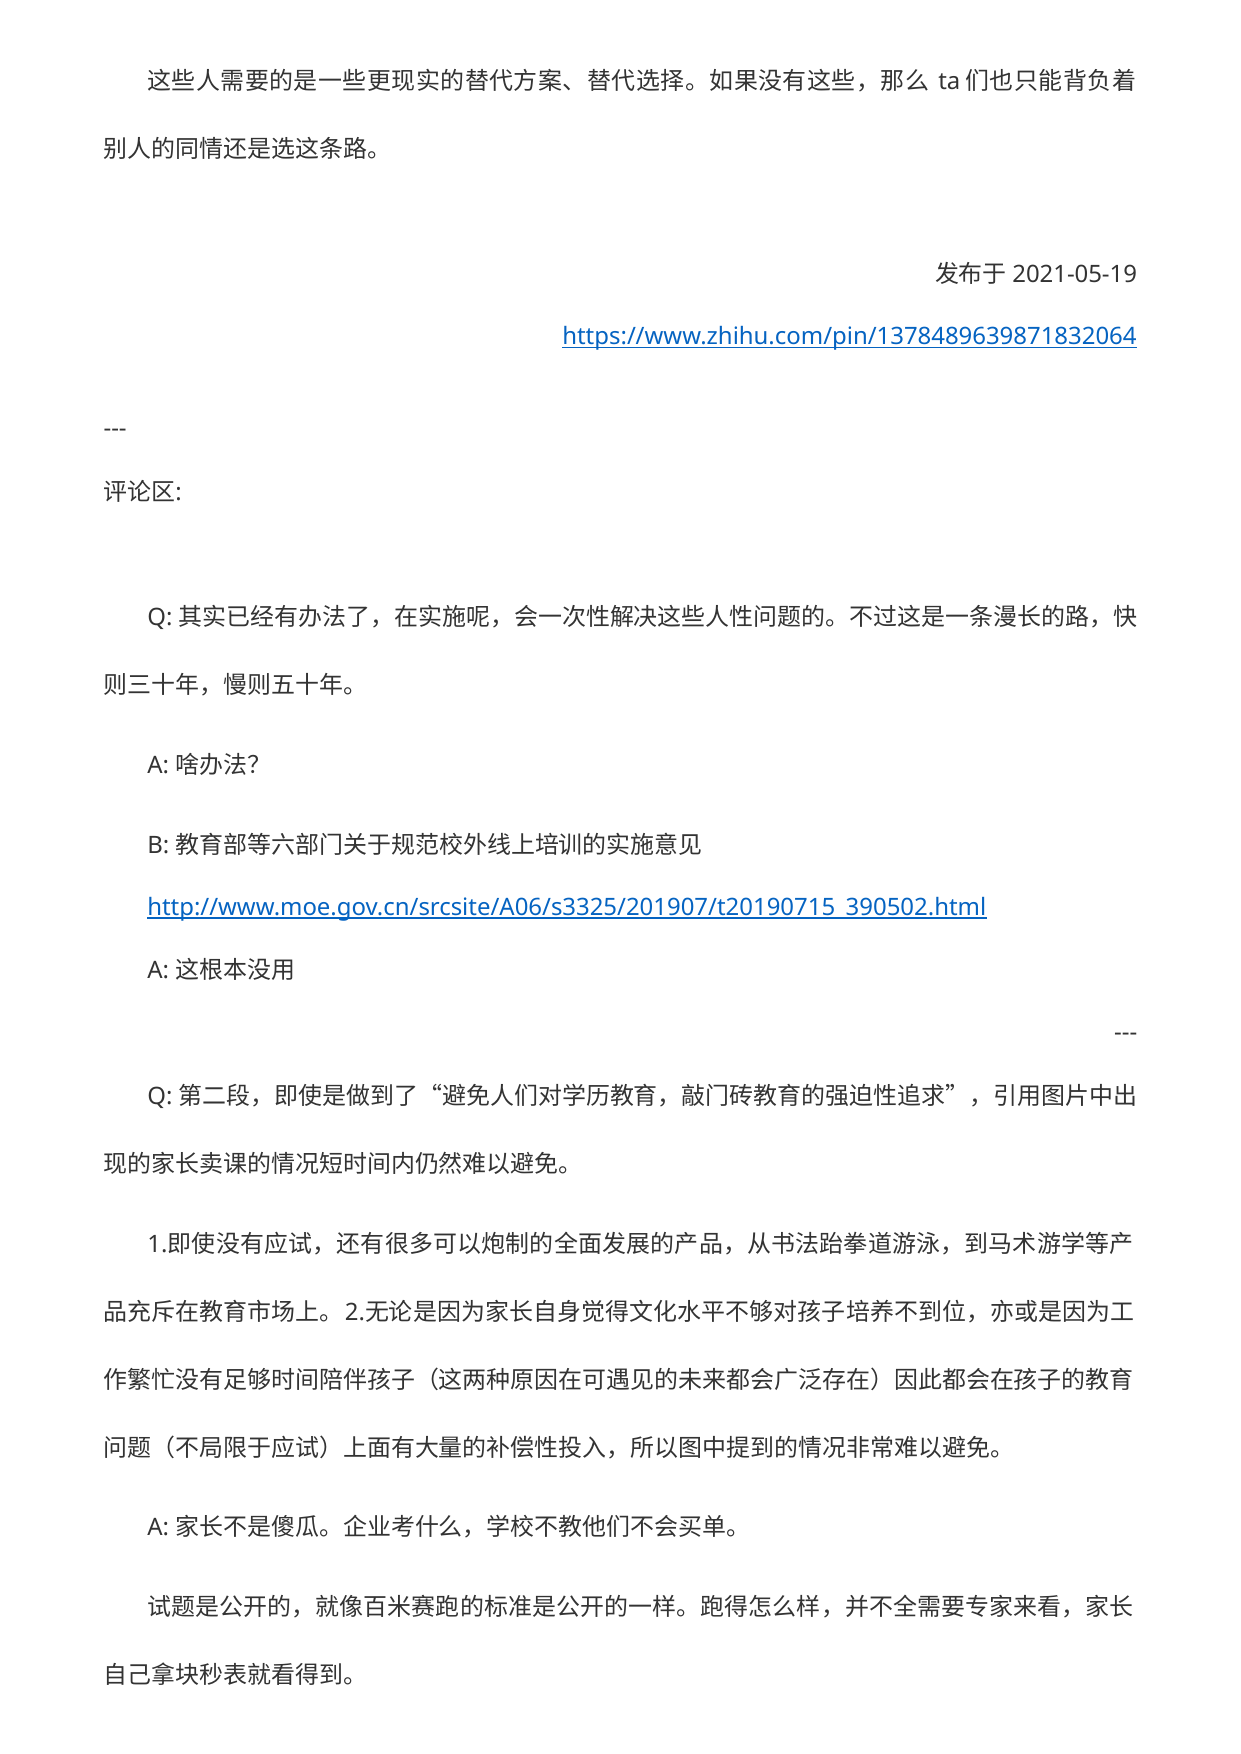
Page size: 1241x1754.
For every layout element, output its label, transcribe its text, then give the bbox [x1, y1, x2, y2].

text 评论区: [103, 456, 1137, 524]
text http://www.moe.gov.cn/srcsite/A06/s3325/201907/t20190715_390502.html [103, 889, 1137, 923]
text 发布于 2021-05-19 [103, 238, 1137, 306]
text A: 家长不是傻瓜。企业考什么，学校不教他们不会买单。 [103, 1491, 1137, 1559]
text 这些人需要的是一些更现实的替代方案、替代选择。如果没有这些，那么ta们也只能背负着别人的同情还是选这条路。 [103, 45, 1137, 181]
text B: 教育部等六部门关于规范校外线上培训的实施意见 [103, 809, 1137, 877]
text 1.即使没有应试，还有很多可以炮制的全面发展的产品，从书法跆拳道游泳，到马术游学等产品充斥在教育市场上。2.无论是因为家长自身觉得文化水平不够对孩子培养不到位，亦或是因为工作繁忙没有足够时间陪伴孩子（这两种原因在可遇见的未来都会广泛存在）因此都会在孩子的教育问题（不局限于应试）上面有大量的补偿性投入，所以图中提到的情况非常难以避免。 [103, 1208, 1137, 1479]
text --- [103, 410, 1137, 444]
text 试题是公开的，就像百米赛跑的标准是公开的一样。跑得怎么样，并不全需要专家来看，家长自己拿块秒表就看得到。 [103, 1571, 1137, 1707]
text --- [103, 1014, 1137, 1048]
text A: 这根本没用 [103, 934, 1137, 1002]
text Q: 其实已经有办法了，在实施呢，会一次性解决这些人性问题的。不过这是一条漫长的路，快则三十年，慢则五十年。 [103, 581, 1137, 717]
text A: 啥办法？ [103, 729, 1137, 797]
text https://www.zhihu.com/pin/1378489639871832064 [103, 318, 1137, 352]
text Q: 第二段，即使是做到了“避免人们对学历教育，敲门砖教育的强迫性追求”，引用图片中出现的家长卖课的情况短时间内仍然难以避免。 [103, 1060, 1137, 1196]
